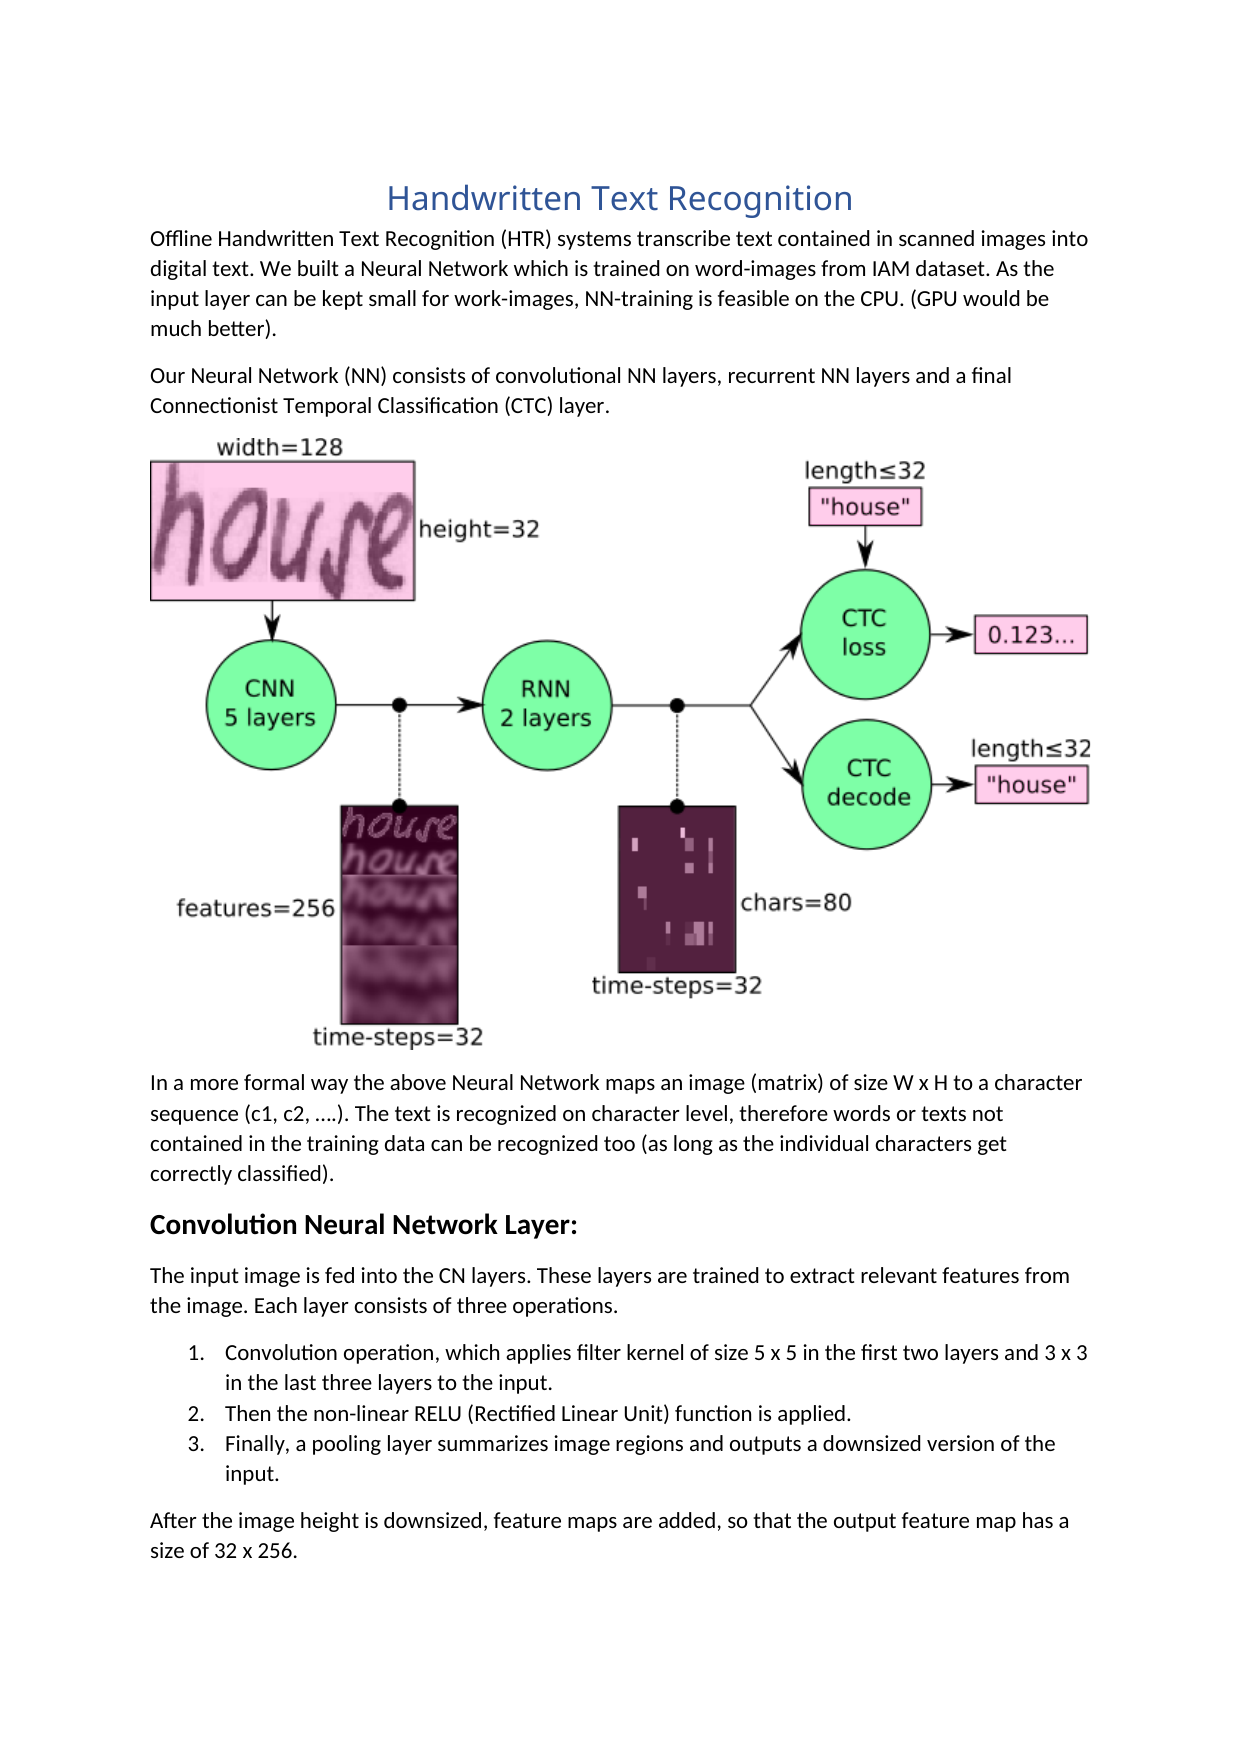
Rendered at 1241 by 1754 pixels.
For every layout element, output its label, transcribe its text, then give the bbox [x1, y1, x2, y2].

list Then the non-linear RELU (Rectified Linear Unit) function is applied. [187, 1399, 1090, 1427]
text After the image height is downsized, feature maps are added, so that the output feature map has a size of 32 x 256. [150, 1506, 1090, 1564]
subtitle Handwritten Text Recognition [150, 175, 1090, 220]
picture [150, 438, 1091, 1050]
text Offline Handwritten Text Recognition (HTR) systems transcribe text contained in scanned images into digital text. We built a Neural Network which is trained on word-images from IAM dataset. As the input layer can be kept small for work-images, NN-training is feasible on the CPU. (GPU would be much better). [150, 224, 1090, 343]
text In a more formal way the above Neural Network maps an image (matrix) of size W x H to a character sequence (c1, c2, ….). The text is recognized on character level, therefore words or texts not contained in the training data can be recognized too (as long as the individual characters get correctly classified). [150, 1068, 1090, 1187]
text The input image is fed into the CN layers. These layers are trained to extract relevant features from the image. Each layer consists of three operations. [150, 1261, 1090, 1319]
text Our Neural Network (NN) consists of convolutional NN layers, recurrent NN layers and a final Connectionist Temporal Classification (CTC) layer. [150, 361, 1090, 420]
list Convolution operation, which applies filter kernel of size 5 x 5 in the first two layers and 3 x 3 in the last three layers to the input. [187, 1338, 1090, 1396]
list Finally, a pooling layer summarizes image regions and outputs a downsized version of the input. [187, 1429, 1090, 1487]
text Convolution Neural Network Layer: [150, 1206, 1090, 1242]
